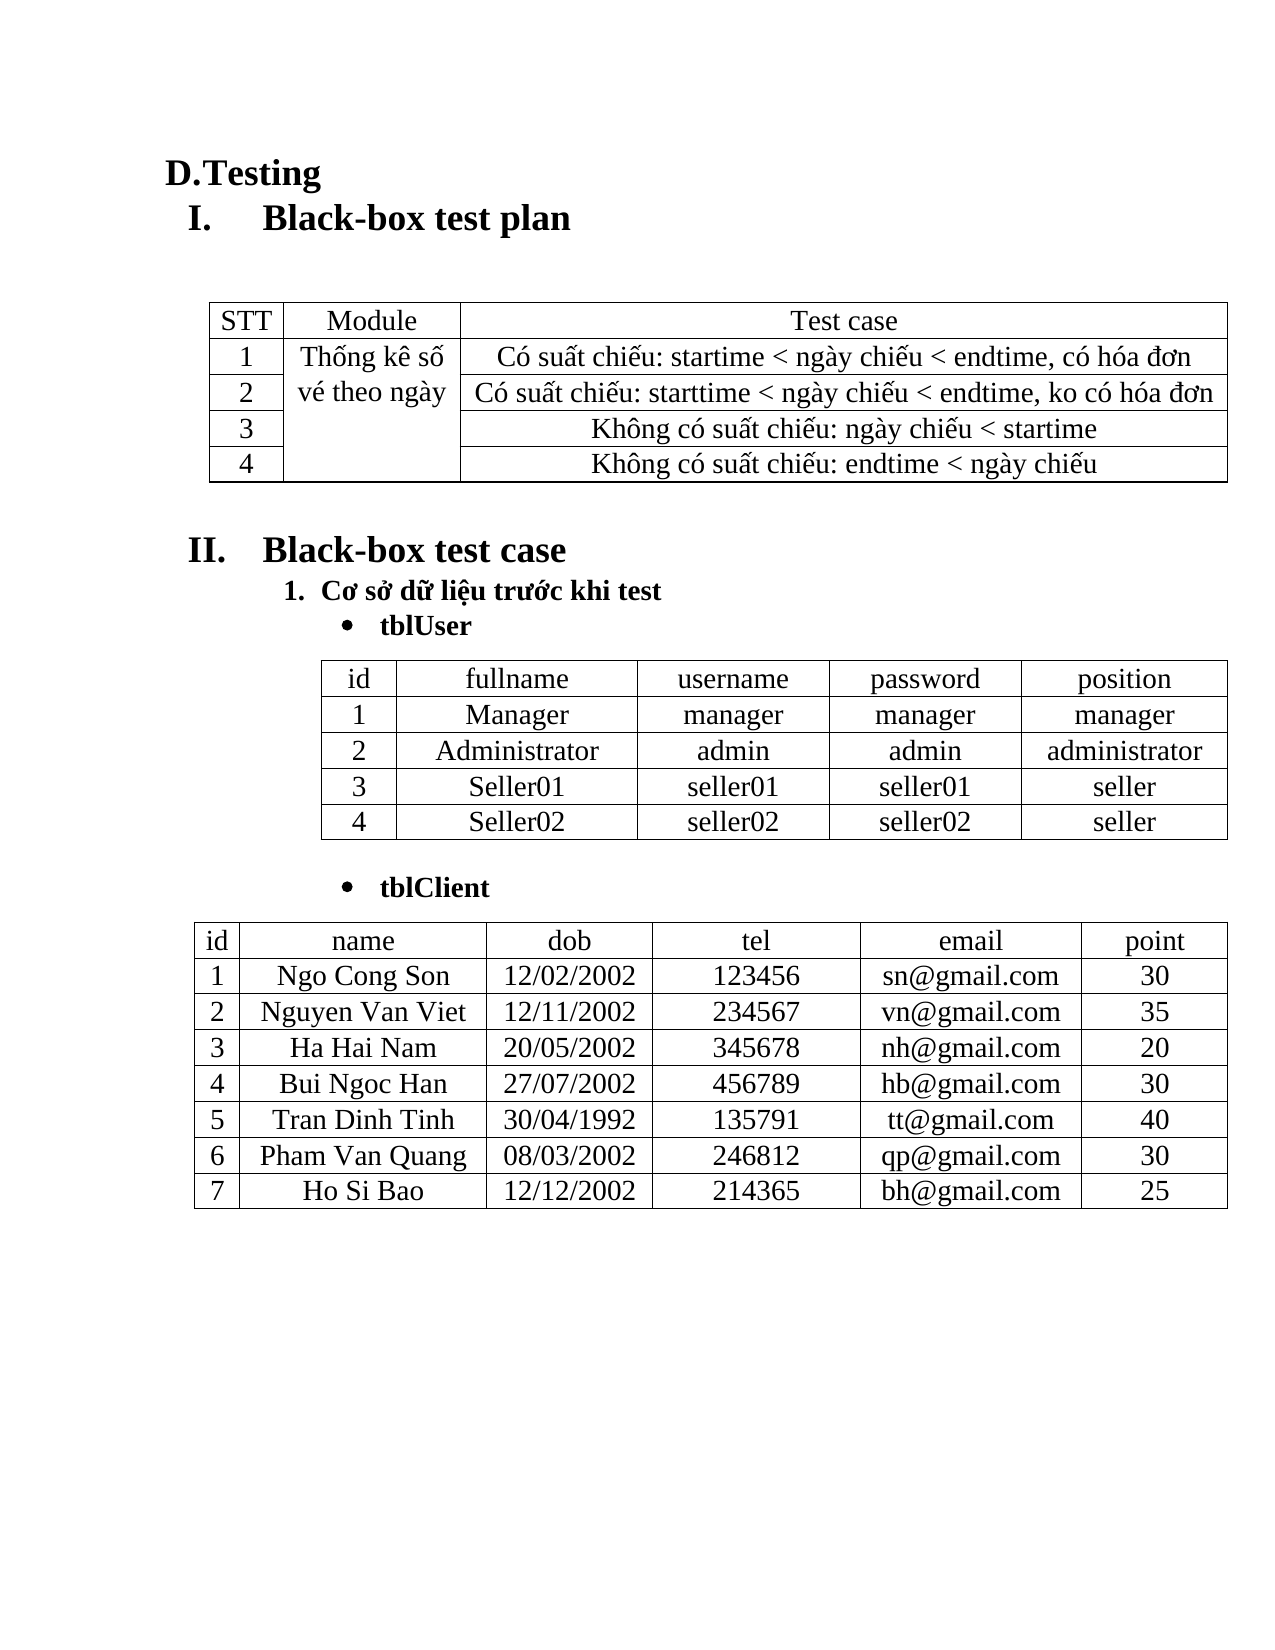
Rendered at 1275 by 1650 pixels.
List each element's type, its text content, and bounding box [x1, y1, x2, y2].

table_cell Không có suất chiếu: ngày chiếu < startime [461, 411, 1227, 446]
table_cell 4 [195, 1066, 239, 1101]
table_cell 12/11/2002 [487, 994, 652, 1029]
table_header id [195, 923, 239, 957]
table_cell administrator [1022, 733, 1227, 768]
table_cell 30 [1082, 1066, 1227, 1101]
table_header id [322, 661, 396, 696]
table_cell admin [638, 733, 829, 768]
table_cell qp@gmail.com [861, 1138, 1081, 1172]
table_cell Có suất chiếu: startime < ngày chiếu < endtime, có hóa đơn [461, 339, 1227, 374]
table_cell Bui Ngoc Han [240, 1066, 486, 1101]
table_cell seller02 [638, 805, 829, 839]
table_cell 1 [322, 697, 396, 732]
table_cell Nguyen Van Viet [240, 994, 486, 1029]
table_cell Manager [397, 697, 637, 732]
table_cell manager [830, 697, 1021, 732]
table_cell 123456 [653, 959, 860, 993]
table_header dob [487, 923, 652, 957]
table_cell Administrator [397, 733, 637, 768]
table_cell 1 [195, 959, 239, 993]
table_cell 4 [210, 447, 283, 481]
table_cell 27/07/2002 [487, 1066, 652, 1101]
table_cell 20 [1082, 1030, 1227, 1065]
table_cell Ngo Cong Son [240, 959, 486, 993]
table_cell Pham Van Quang [240, 1138, 486, 1172]
list Black-box test case [187, 528, 1125, 571]
table_cell 234567 [653, 994, 860, 1029]
table_cell hb@gmail.com [861, 1066, 1081, 1101]
list Cơ sở dữ liệu trước khi test [283, 573, 1125, 606]
table_cell Có suất chiếu: starttime < ngày chiếu < endtime, ko có hóa đơn [461, 375, 1227, 410]
table_cell 3 [322, 769, 396, 803]
table_cell 35 [1082, 994, 1227, 1029]
table_cell Seller02 [397, 805, 637, 839]
table_cell admin [830, 733, 1021, 768]
table_cell seller01 [638, 769, 829, 803]
table_header Module [284, 303, 460, 338]
table_header tel [653, 923, 860, 957]
table_cell 12/12/2002 [487, 1174, 652, 1208]
table_header username [638, 661, 829, 696]
table_cell Thống kê số vé theo ngày [284, 339, 460, 481]
table_cell 2 [322, 733, 396, 768]
table_cell nh@gmail.com [861, 1030, 1081, 1065]
table_cell 30 [1082, 959, 1227, 993]
table_cell Ho Si Bao [240, 1174, 486, 1208]
table_header Test case [461, 303, 1227, 338]
table_cell tt@gmail.com [861, 1102, 1081, 1137]
table_header email [861, 923, 1081, 957]
table_cell 345678 [653, 1030, 860, 1065]
table_cell 3 [210, 411, 283, 446]
table_cell bh@gmail.com [861, 1174, 1081, 1208]
table_cell vn@gmail.com [861, 994, 1081, 1029]
list tblUser [342, 608, 1125, 642]
table_cell 246812 [653, 1138, 860, 1172]
table_cell 5 [195, 1102, 239, 1137]
table_cell 2 [195, 994, 239, 1029]
table_cell seller01 [830, 769, 1021, 803]
table_cell seller [1022, 805, 1227, 839]
table_header point [1082, 923, 1227, 957]
table_cell manager [638, 697, 829, 732]
table_cell 3 [195, 1030, 239, 1065]
table_cell 08/03/2002 [487, 1138, 652, 1172]
table_cell 2 [210, 375, 283, 410]
table_cell manager [1022, 697, 1227, 732]
table_cell Không có suất chiếu: endtime < ngày chiếu [461, 447, 1227, 481]
table_cell 456789 [653, 1066, 860, 1101]
table_cell 12/02/2002 [487, 959, 652, 993]
table_cell 20/05/2002 [487, 1030, 652, 1065]
table_cell 1 [210, 339, 283, 374]
table_cell 6 [195, 1138, 239, 1172]
table_header password [830, 661, 1021, 696]
table_cell 4 [322, 805, 396, 839]
table_cell Seller01 [397, 769, 637, 803]
table_header fullname [397, 661, 637, 696]
table_cell 30 [1082, 1138, 1227, 1172]
table_cell Tran Dinh Tinh [240, 1102, 486, 1137]
table_cell seller02 [830, 805, 1021, 839]
table_cell seller [1022, 769, 1227, 803]
list Testing [165, 150, 1125, 193]
table_cell 135791 [653, 1102, 860, 1137]
list tblClient [342, 870, 1125, 903]
list Black-box test plan [187, 195, 1125, 238]
table_cell 40 [1082, 1102, 1227, 1137]
table_cell sn@gmail.com [861, 959, 1081, 993]
table_cell 7 [195, 1174, 239, 1208]
table_header position [1022, 661, 1227, 696]
table_cell 214365 [653, 1174, 860, 1208]
table_cell 25 [1082, 1174, 1227, 1208]
table_cell 30/04/1992 [487, 1102, 652, 1137]
table_header name [240, 923, 486, 957]
table_cell Ha Hai Nam [240, 1030, 486, 1065]
table_header STT [210, 303, 283, 338]
